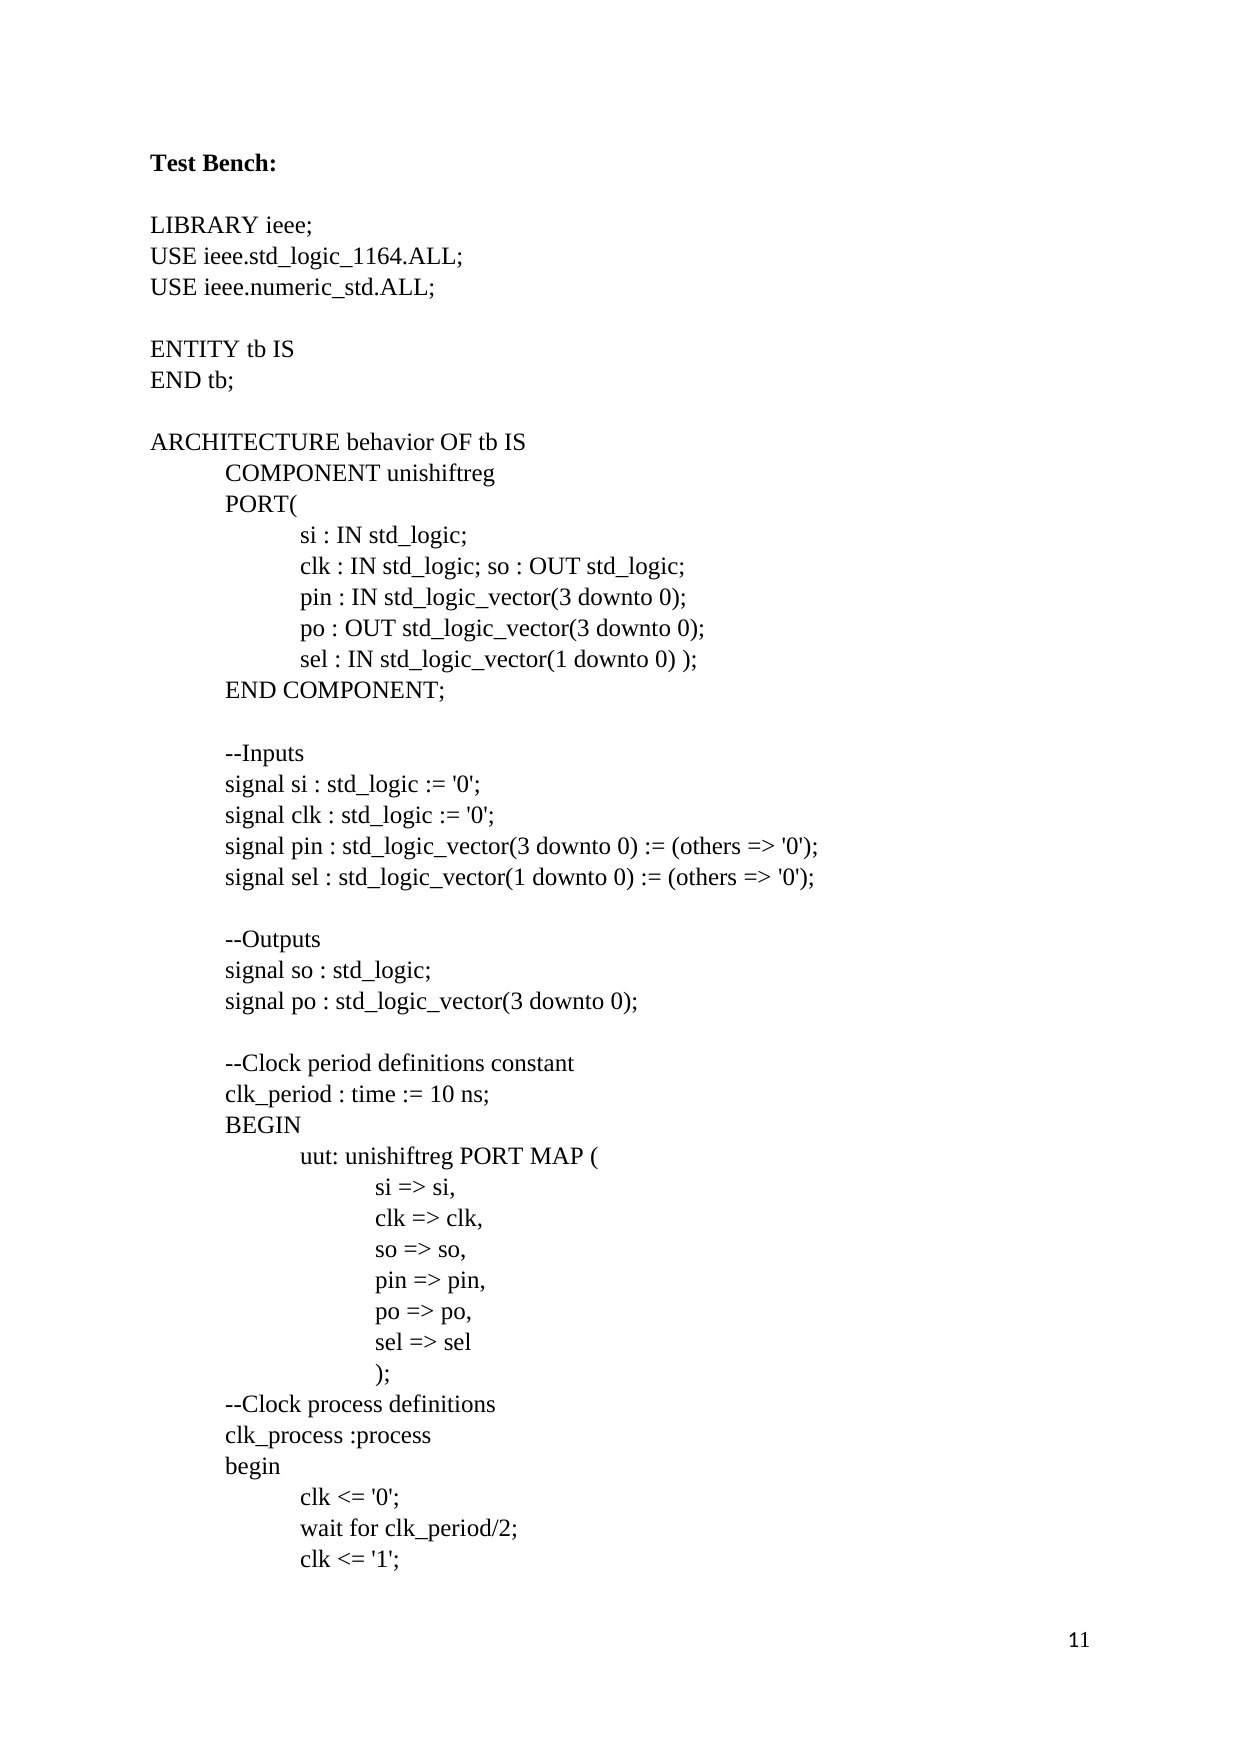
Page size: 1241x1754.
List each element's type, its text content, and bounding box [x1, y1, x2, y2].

text --Clock period definitions constant clk_period : time := 10 ns; [225, 1048, 576, 1108]
text signal so : std_logic; [225, 955, 1105, 983]
text si : IN std_logic; [300, 521, 1105, 549]
text USE ieee.std_logic_1164.ALL; USE ieee.numeric_std.ALL; [150, 241, 478, 301]
text END tb; [150, 365, 1105, 394]
text clk => clk, so => so, pin => pin, po => po, sel => sel [375, 1203, 488, 1356]
text clk : IN std_logic; so : OUT std_logic; pin : IN std_logic_vector(3 downto 0); po : OUT std_logic_vector(3 downto 0); sel : IN std_logic_vector(1 downto 0) ); [300, 551, 705, 673]
text --Inputs [225, 738, 1105, 766]
text BEGIN [225, 1110, 1105, 1139]
text signal pin : std_logic_vector(3 downto 0) := (others => '0'); signal sel : std_logic_vector(1 downto 0) := (others => '0'); [225, 831, 820, 891]
text uut: unishiftreg PORT MAP ( si => si, [300, 1141, 608, 1201]
subtitle Test Bench: [150, 148, 1105, 177]
text ENTITY tb IS [150, 334, 1105, 363]
text signal po : std_logic_vector(3 downto 0); [225, 986, 1105, 1015]
text ); [375, 1358, 1105, 1387]
text signal si : std_logic := '0'; signal clk : std_logic := '0'; [225, 769, 498, 828]
text ARCHITECTURE behavior OF tb IS COMPONENT unishiftreg PORT( [150, 427, 528, 518]
text LIBRARY ieee; [150, 210, 1105, 239]
text END COMPONENT; [225, 676, 1105, 704]
text begin [225, 1451, 1105, 1480]
text wait for clk_period/2; clk <= '1'; [300, 1513, 520, 1573]
text --Outputs [225, 924, 1105, 952]
text --Clock process definitions clk_process :process [225, 1389, 497, 1449]
text clk <= '0'; [300, 1482, 1105, 1511]
